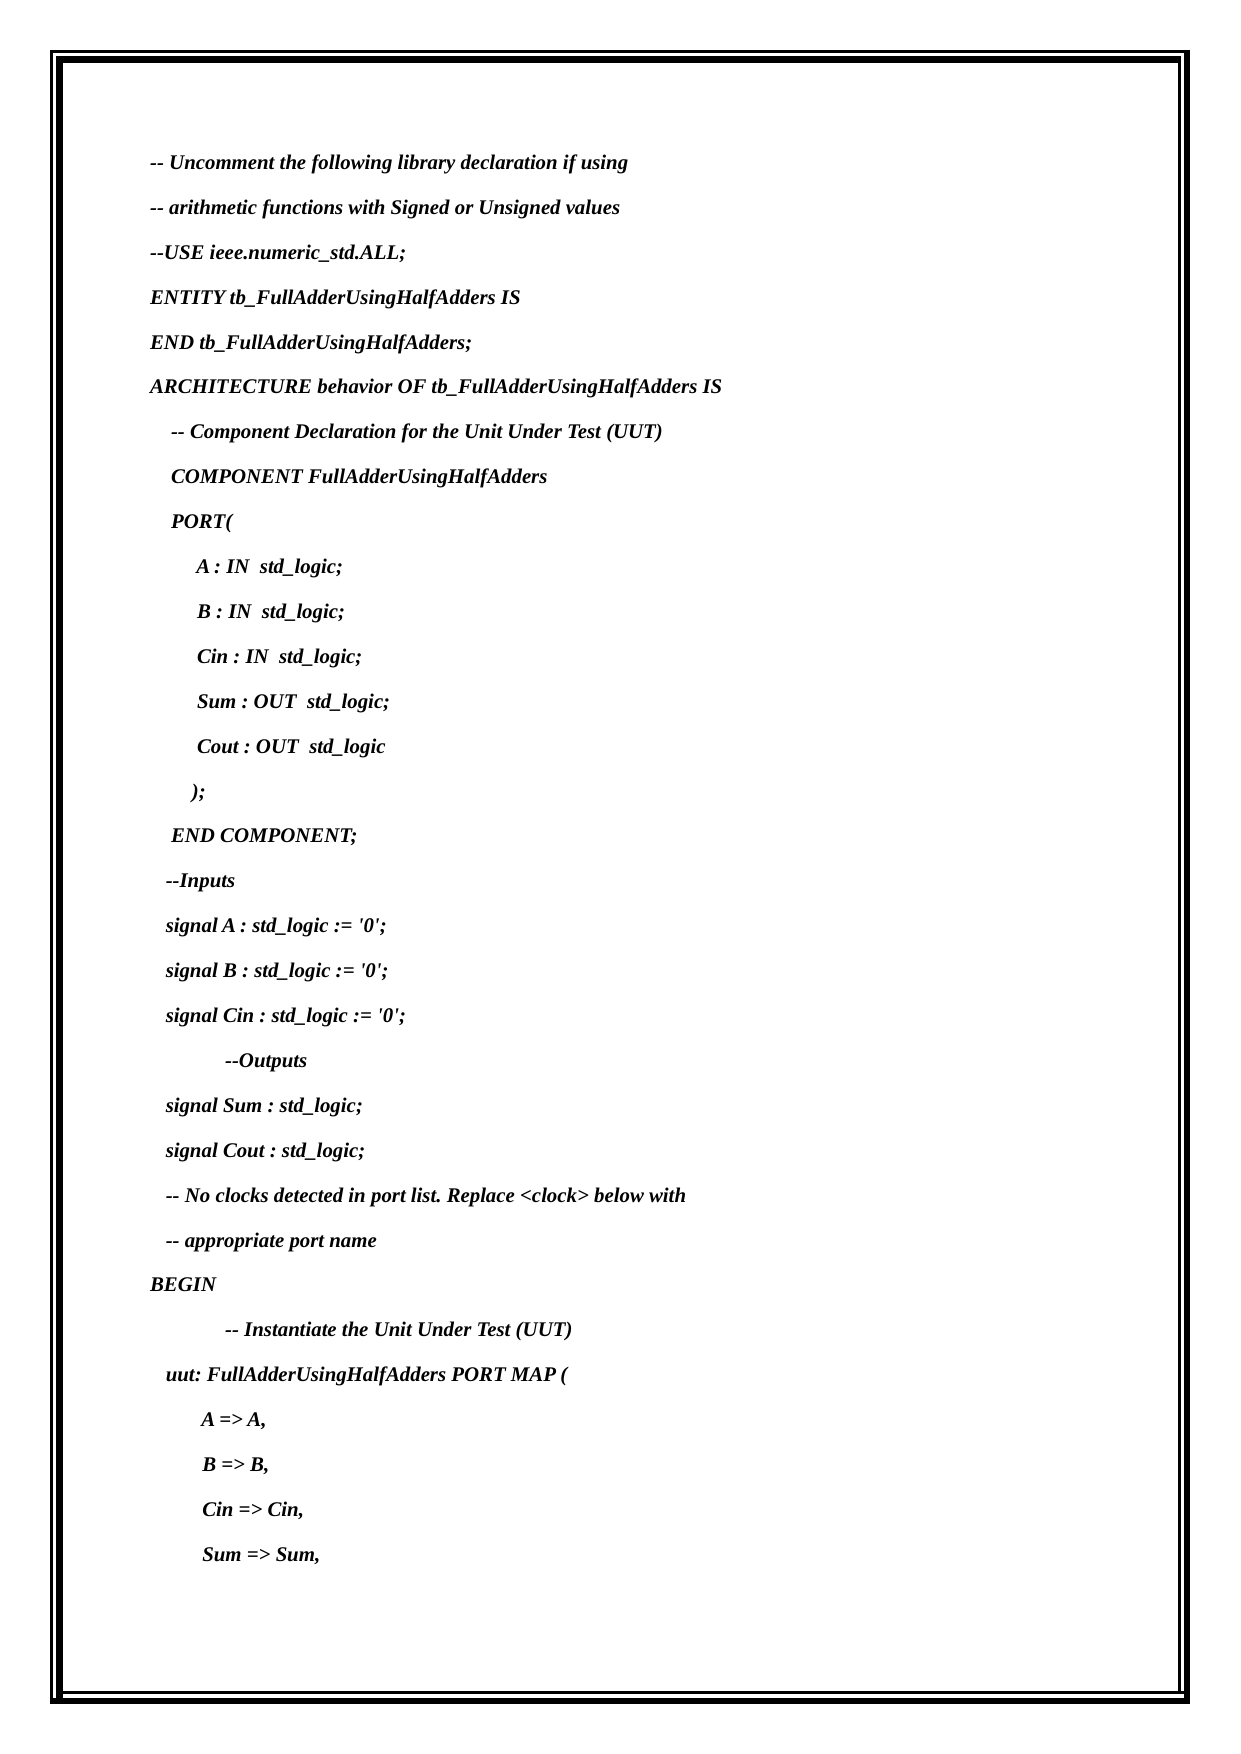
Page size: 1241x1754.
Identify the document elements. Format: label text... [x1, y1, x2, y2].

text B => B, [150, 1452, 1090, 1476]
text signal B : std_logic := '0'; [150, 958, 1090, 982]
text signal Cin : std_logic := '0'; [150, 1003, 1090, 1027]
text ENTITY tb_FullAdderUsingHalfAdders IS [150, 285, 1090, 309]
text --USE ieee.numeric_std.ALL; [150, 240, 1090, 264]
text END COMPONENT; [150, 823, 1090, 847]
text Sum => Sum, [150, 1542, 1090, 1566]
text END tb_FullAdderUsingHalfAdders; [150, 329, 1090, 354]
text BEGIN [150, 1272, 1090, 1296]
text ); [150, 778, 1090, 803]
text uut: FullAdderUsingHalfAdders PORT MAP ( [150, 1362, 1090, 1386]
text B : IN std_logic; [150, 599, 1090, 623]
text ARCHITECTURE behavior OF tb_FullAdderUsingHalfAdders IS [150, 374, 1090, 398]
text -- Component Declaration for the Unit Under Test (UUT) [150, 419, 1090, 443]
text signal A : std_logic := '0'; [150, 913, 1090, 937]
text Cout : OUT std_logic [150, 734, 1090, 758]
text -- arithmetic functions with Signed or Unsigned values [150, 195, 1090, 219]
text --Outputs [150, 1048, 1090, 1072]
text -- No clocks detected in port list. Replace <clock> below with [150, 1183, 1090, 1207]
text Cin : IN std_logic; [150, 644, 1090, 668]
text -- appropriate port name [150, 1227, 1090, 1252]
text signal Cout : std_logic; [150, 1138, 1090, 1162]
text COMPONENT FullAdderUsingHalfAdders [150, 464, 1090, 488]
text --Inputs [150, 868, 1090, 892]
text -- Uncomment the following library declaration if using [150, 150, 1090, 174]
text signal Sum : std_logic; [150, 1093, 1090, 1117]
text A : IN std_logic; [150, 554, 1090, 578]
text Sum : OUT std_logic; [150, 689, 1090, 713]
text -- Instantiate the Unit Under Test (UUT) [150, 1317, 1090, 1341]
text Cin => Cin, [150, 1497, 1090, 1521]
text A => A, [150, 1407, 1090, 1431]
text PORT( [150, 509, 1090, 533]
